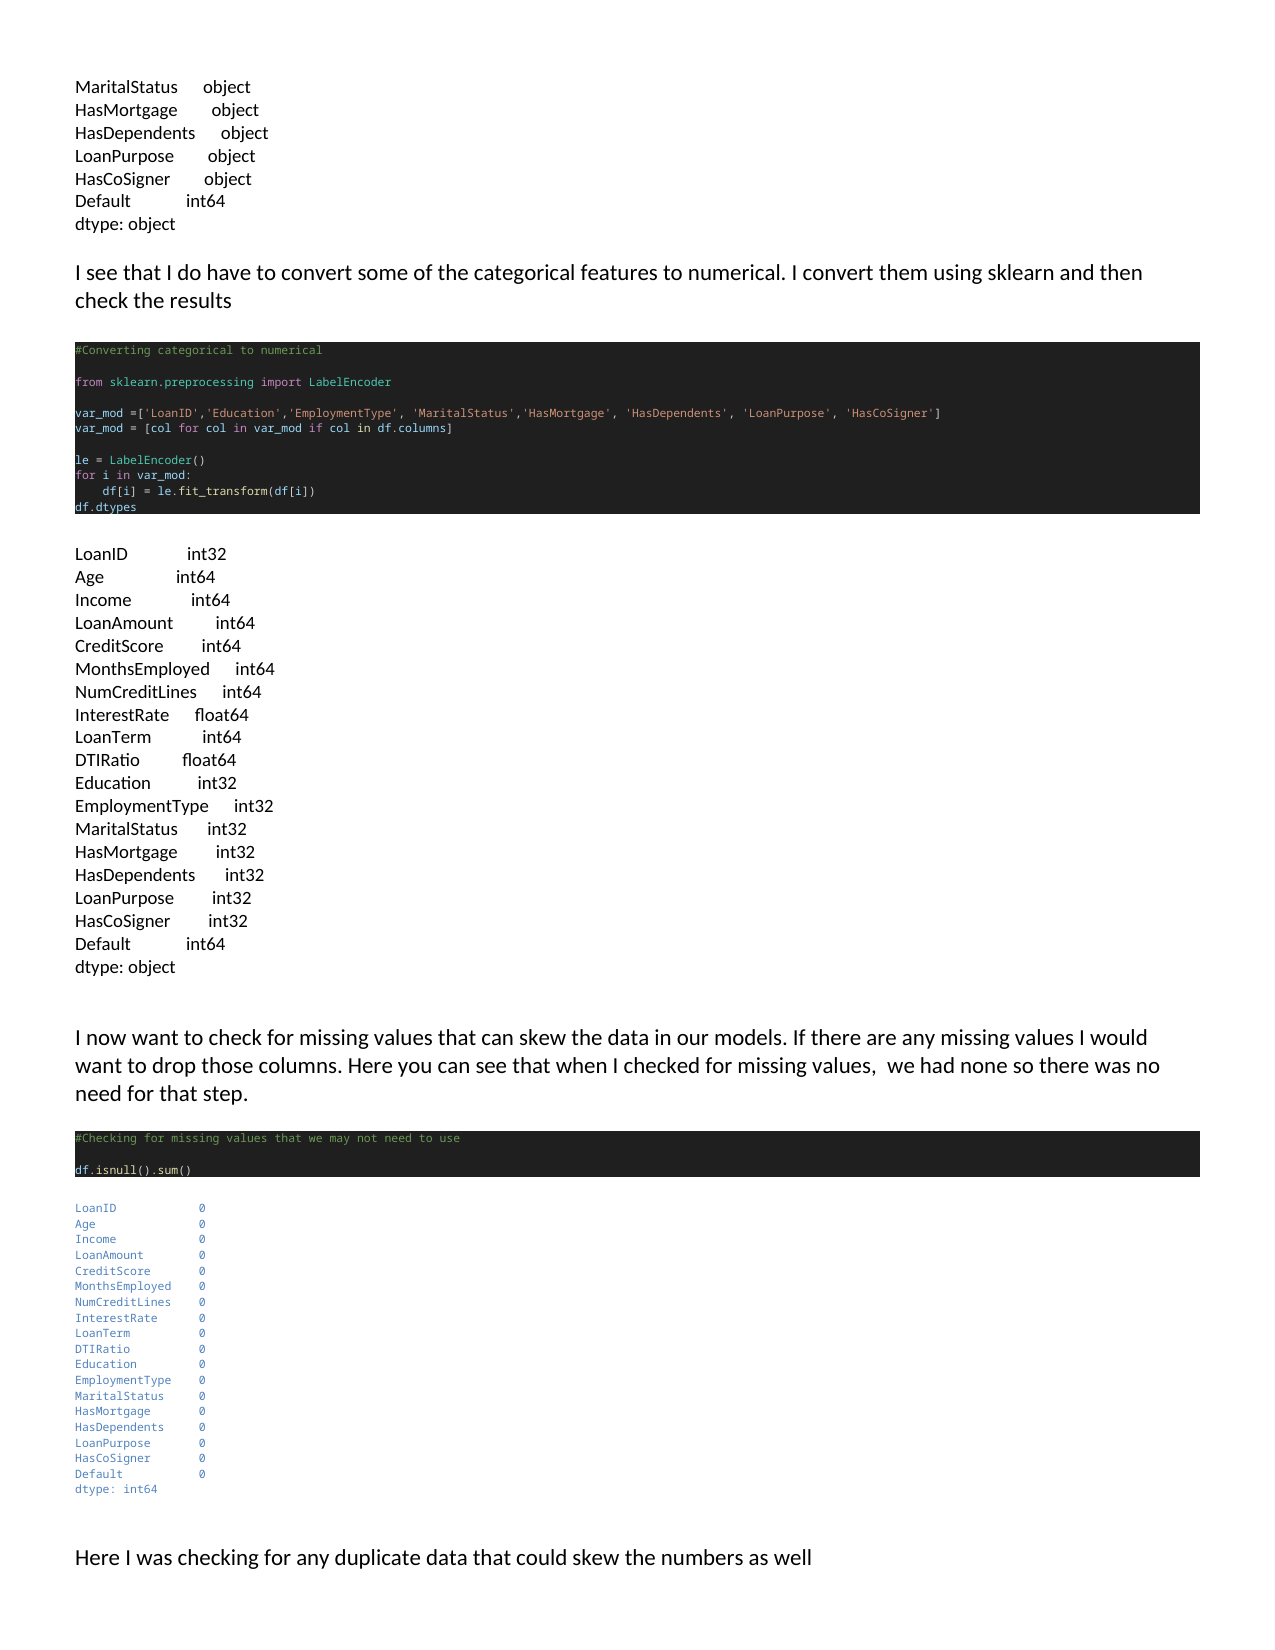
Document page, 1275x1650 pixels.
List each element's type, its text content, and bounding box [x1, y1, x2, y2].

text dtype: int64 [75, 1482, 1200, 1497]
text Income int64 [75, 588, 1200, 611]
text HasCoSigner object [75, 167, 1200, 189]
text DTIRatio 0 [75, 1341, 1200, 1357]
text InterestRate float64 [75, 703, 1200, 726]
text df.dtypes [75, 499, 1200, 514]
text I now want to check for missing values that can skew the data in our models. If there are any missing values I would want to drop those columns. Here you can see that when I checked for missing values, we had none so there was no need for that step. [75, 1023, 1200, 1108]
text #Checking for missing values that we may not need to use [75, 1131, 1200, 1146]
text EmploymentType 0 [75, 1372, 1200, 1388]
text le = LabelEncoder() [75, 452, 1200, 467]
text #Converting categorical to numerical [75, 342, 1200, 358]
text Default int64 [75, 189, 1200, 212]
text Default int64 [75, 932, 1200, 955]
text MaritalStatus 0 [75, 1388, 1200, 1403]
text MaritalStatus int32 [75, 817, 1200, 840]
text LoanAmount int64 [75, 611, 1200, 634]
text LoanAmount 0 [75, 1247, 1200, 1263]
text LoanPurpose object [75, 144, 1200, 167]
text dtype: object [75, 212, 1200, 235]
text DTIRatio float64 [75, 748, 1200, 771]
text Here I was checking for any duplicate data that could skew the numbers as well [75, 1543, 1200, 1571]
text LoanTerm 0 [75, 1325, 1200, 1341]
text I see that I do have to convert some of the categorical features to numerical. I convert them using sklearn and then check the results [75, 258, 1200, 314]
text CreditScore 0 [75, 1263, 1200, 1278]
text MonthsEmployed 0 [75, 1278, 1200, 1294]
text Age int64 [75, 565, 1200, 588]
text df[i] = le.fit_transform(df[i]) [75, 483, 1200, 499]
text HasCoSigner int32 [75, 909, 1200, 932]
text HasDependents 0 [75, 1419, 1200, 1435]
text LoanTerm int64 [75, 726, 1200, 748]
text Education 0 [75, 1357, 1200, 1372]
text CreditScore int64 [75, 634, 1200, 657]
text from sklearn.preprocessing import LabelEncoder [75, 374, 1200, 389]
text Default 0 [75, 1466, 1200, 1482]
text NumCreditLines int64 [75, 680, 1200, 703]
text InterestRate 0 [75, 1310, 1200, 1325]
text var_mod = [col for col in var_mod if col in df.columns] [75, 421, 1200, 436]
text HasDependents int32 [75, 863, 1200, 886]
text dtype: object [75, 955, 1200, 978]
text HasMortgage int32 [75, 840, 1200, 863]
text HasMortgage object [75, 98, 1200, 121]
text Age 0 [75, 1216, 1200, 1232]
text LoanPurpose int32 [75, 886, 1200, 909]
text HasMortgage 0 [75, 1403, 1200, 1419]
text NumCreditLines 0 [75, 1294, 1200, 1310]
text MonthsEmployed int64 [75, 657, 1200, 680]
text HasCoSigner 0 [75, 1450, 1200, 1466]
text LoanID int32 [75, 542, 1200, 565]
text var_mod =['LoanID','Education','EmploymentType', 'MaritalStatus','HasMortgage', 'HasDependents', 'LoanPurpose', 'HasCoSigner'] [75, 405, 1200, 421]
text Education int32 [75, 771, 1200, 794]
text LoanID 0 [75, 1200, 1200, 1216]
text EmploymentType int32 [75, 794, 1200, 817]
text LoanPurpose 0 [75, 1435, 1200, 1450]
text df.isnull().sum() [75, 1162, 1200, 1177]
text for i in var_mod: [75, 467, 1200, 483]
text MaritalStatus object [75, 75, 1200, 98]
text HasDependents object [75, 121, 1200, 144]
text Income 0 [75, 1232, 1200, 1247]
